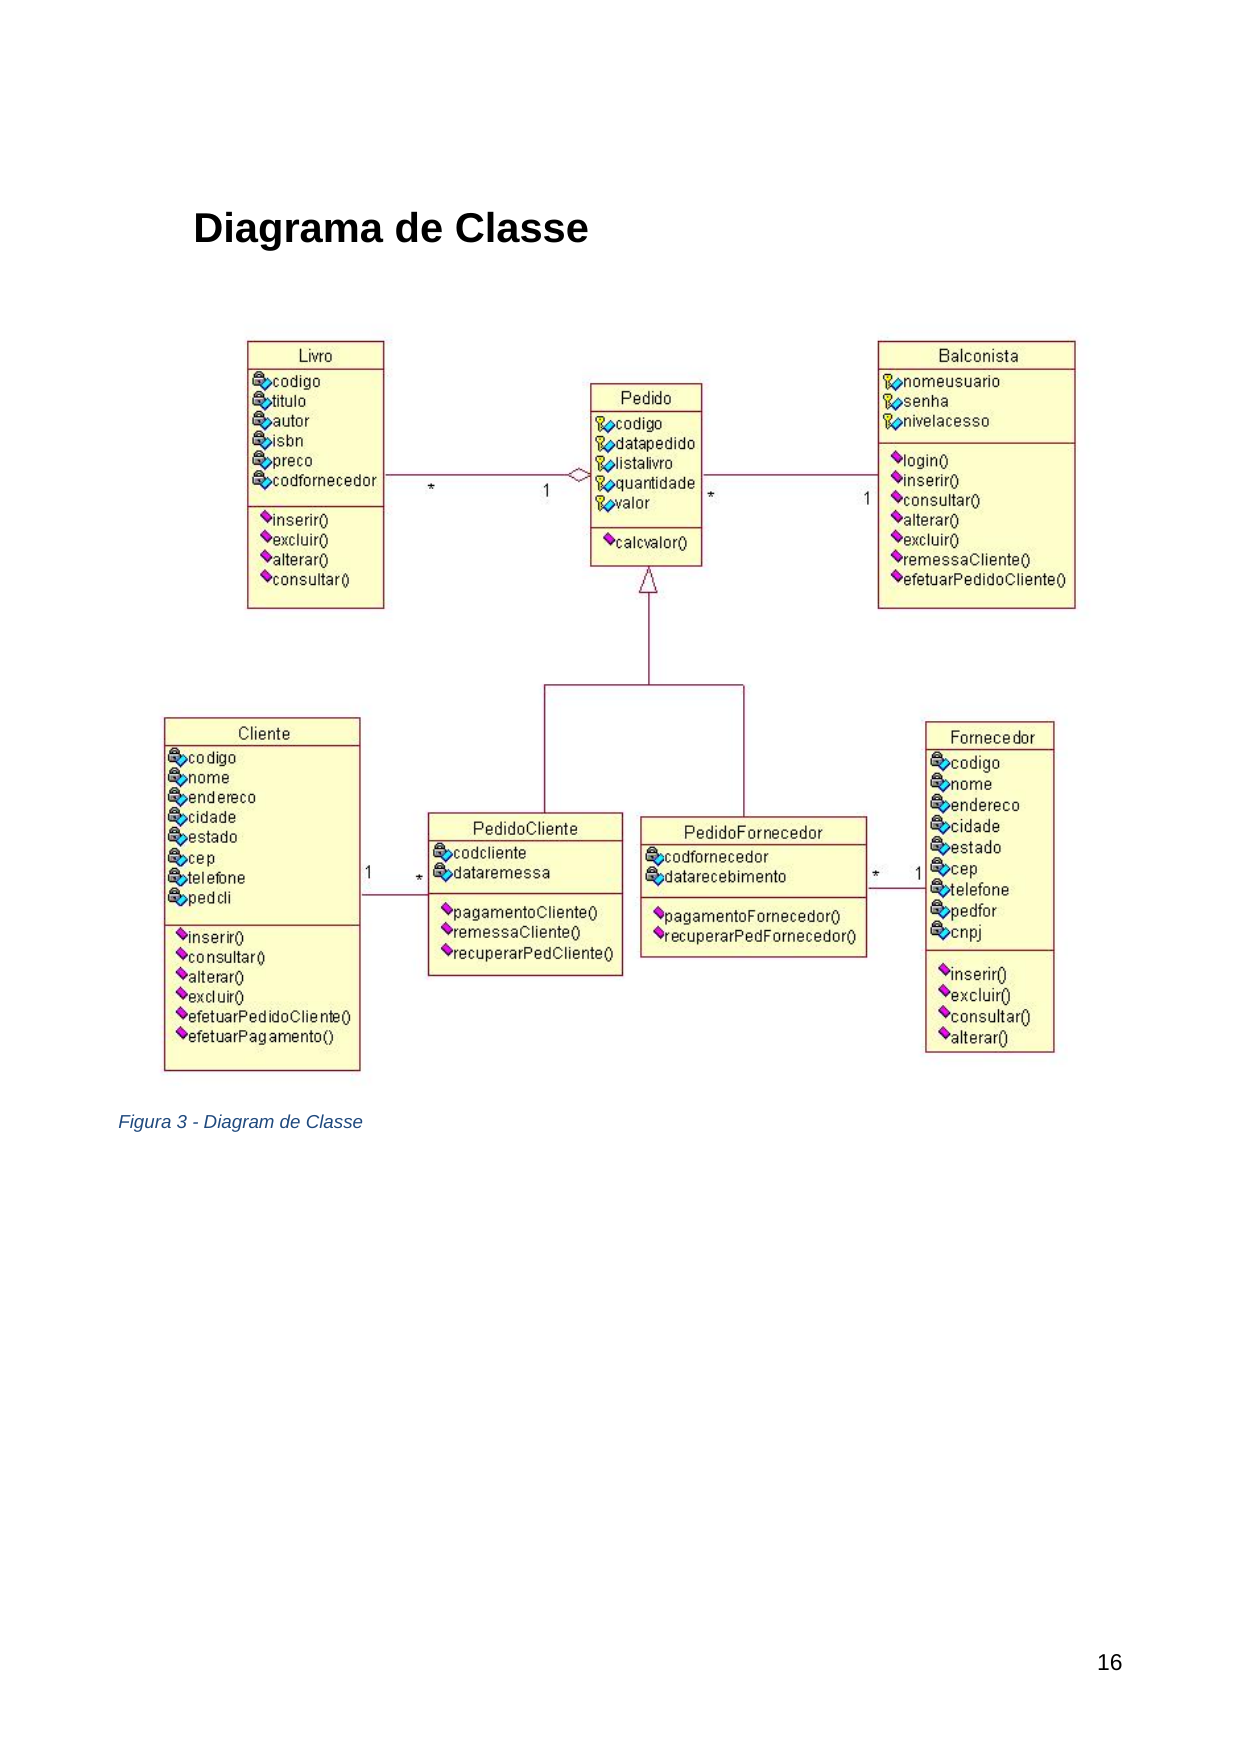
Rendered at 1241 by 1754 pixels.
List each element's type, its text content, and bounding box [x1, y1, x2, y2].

subtitle Diagrama de Classe [118, 204, 1122, 252]
text Figura 3 - Diagram de Classe [118, 1110, 1122, 1132]
picture [118, 304, 1122, 1107]
